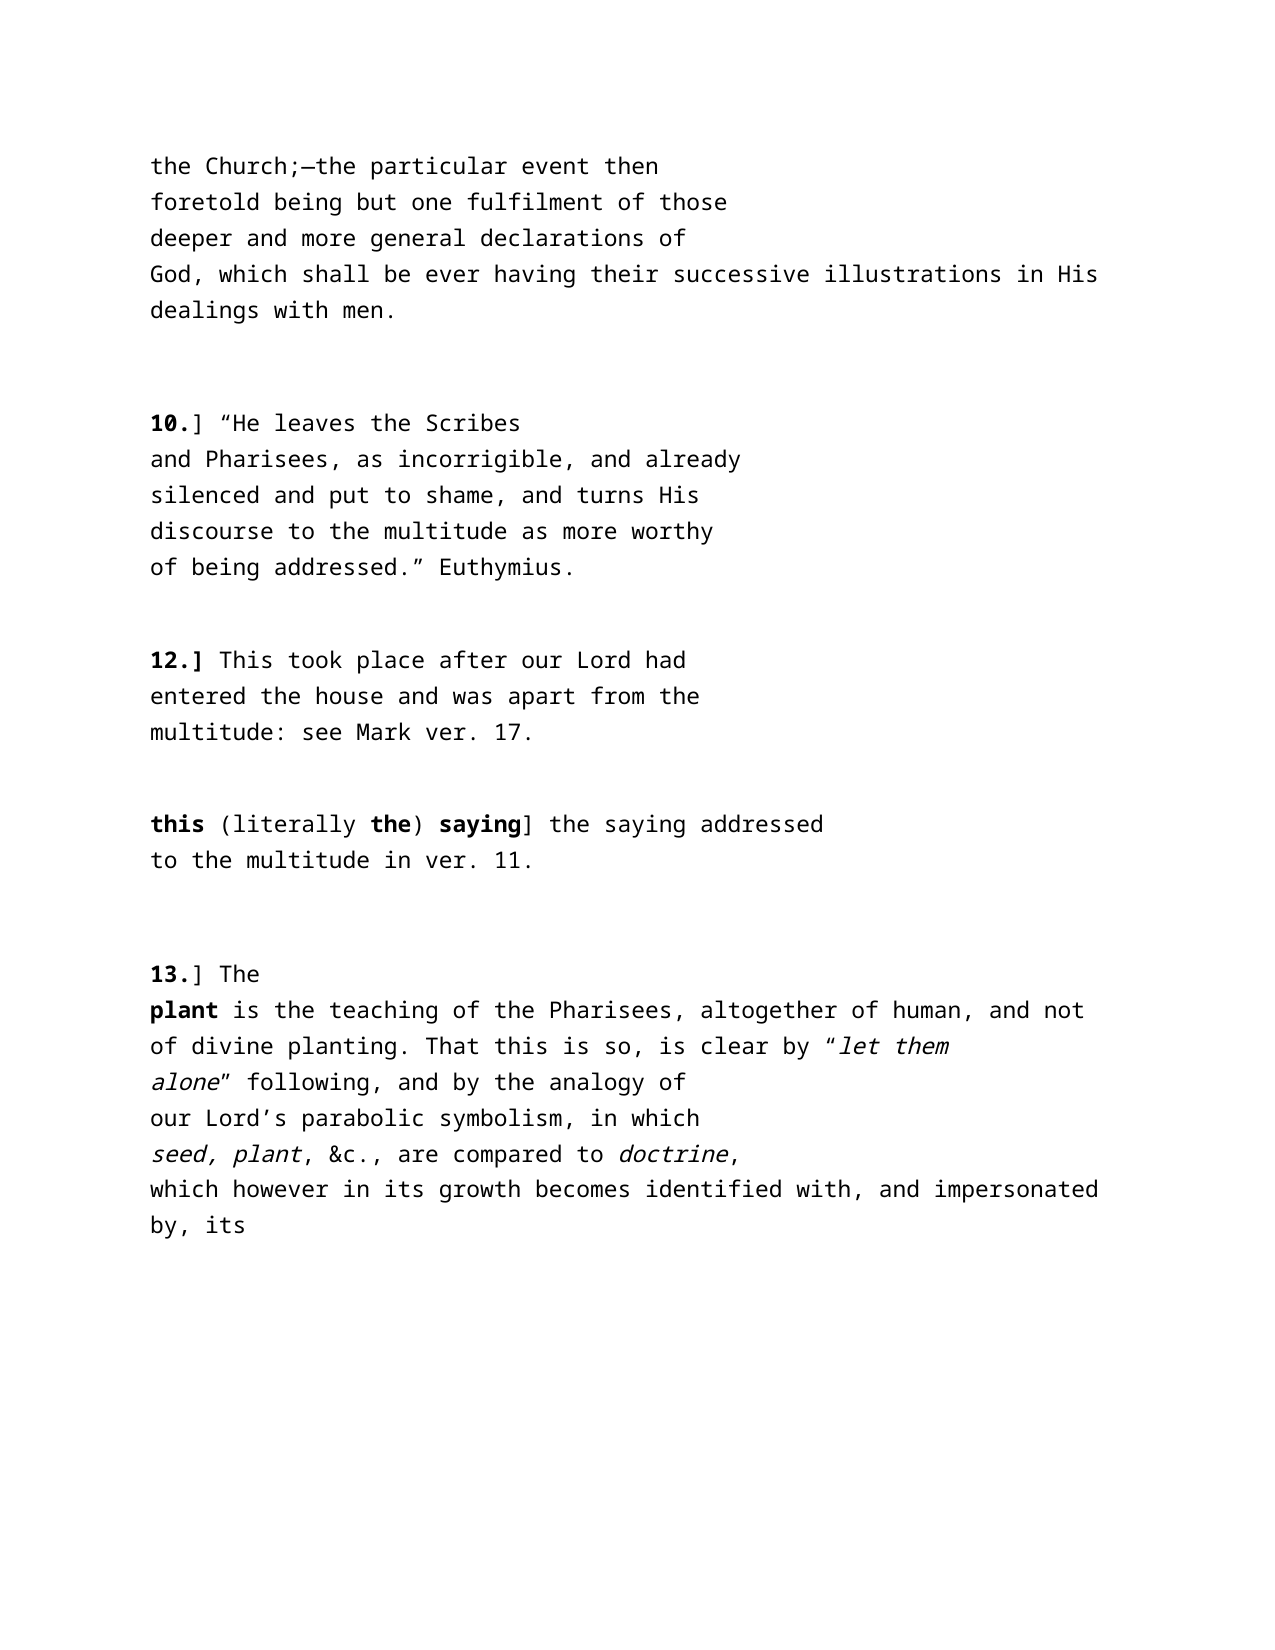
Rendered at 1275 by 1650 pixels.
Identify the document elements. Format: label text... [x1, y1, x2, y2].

text 13.] The plant is the teaching of the Pharisees, altogether of human, and not of divine planting. That this is so, is clear by “let them alone” following, and by the analogy of our Lord’s parabolic symbolism, in which seed, plant, &c., are compared to doctrine, which however in its growth becomes identified with, and impersonated by, its [150, 958, 1125, 1241]
text 10.] “He leaves the Scribes and Pharisees, as incorrigible, and already silenced and put to shame, and turns His discourse to the multitude as more worthy of being addressed.” Euthymius. [150, 407, 1125, 582]
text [150, 150, 1125, 325]
text this (literally the) saying] the saying addressed to the multitude in ver. 11. [150, 772, 1125, 876]
text 12.] This took place after our Lord had entered the house and was apart from the multitude: see Mark ver. 17. [150, 608, 1125, 747]
